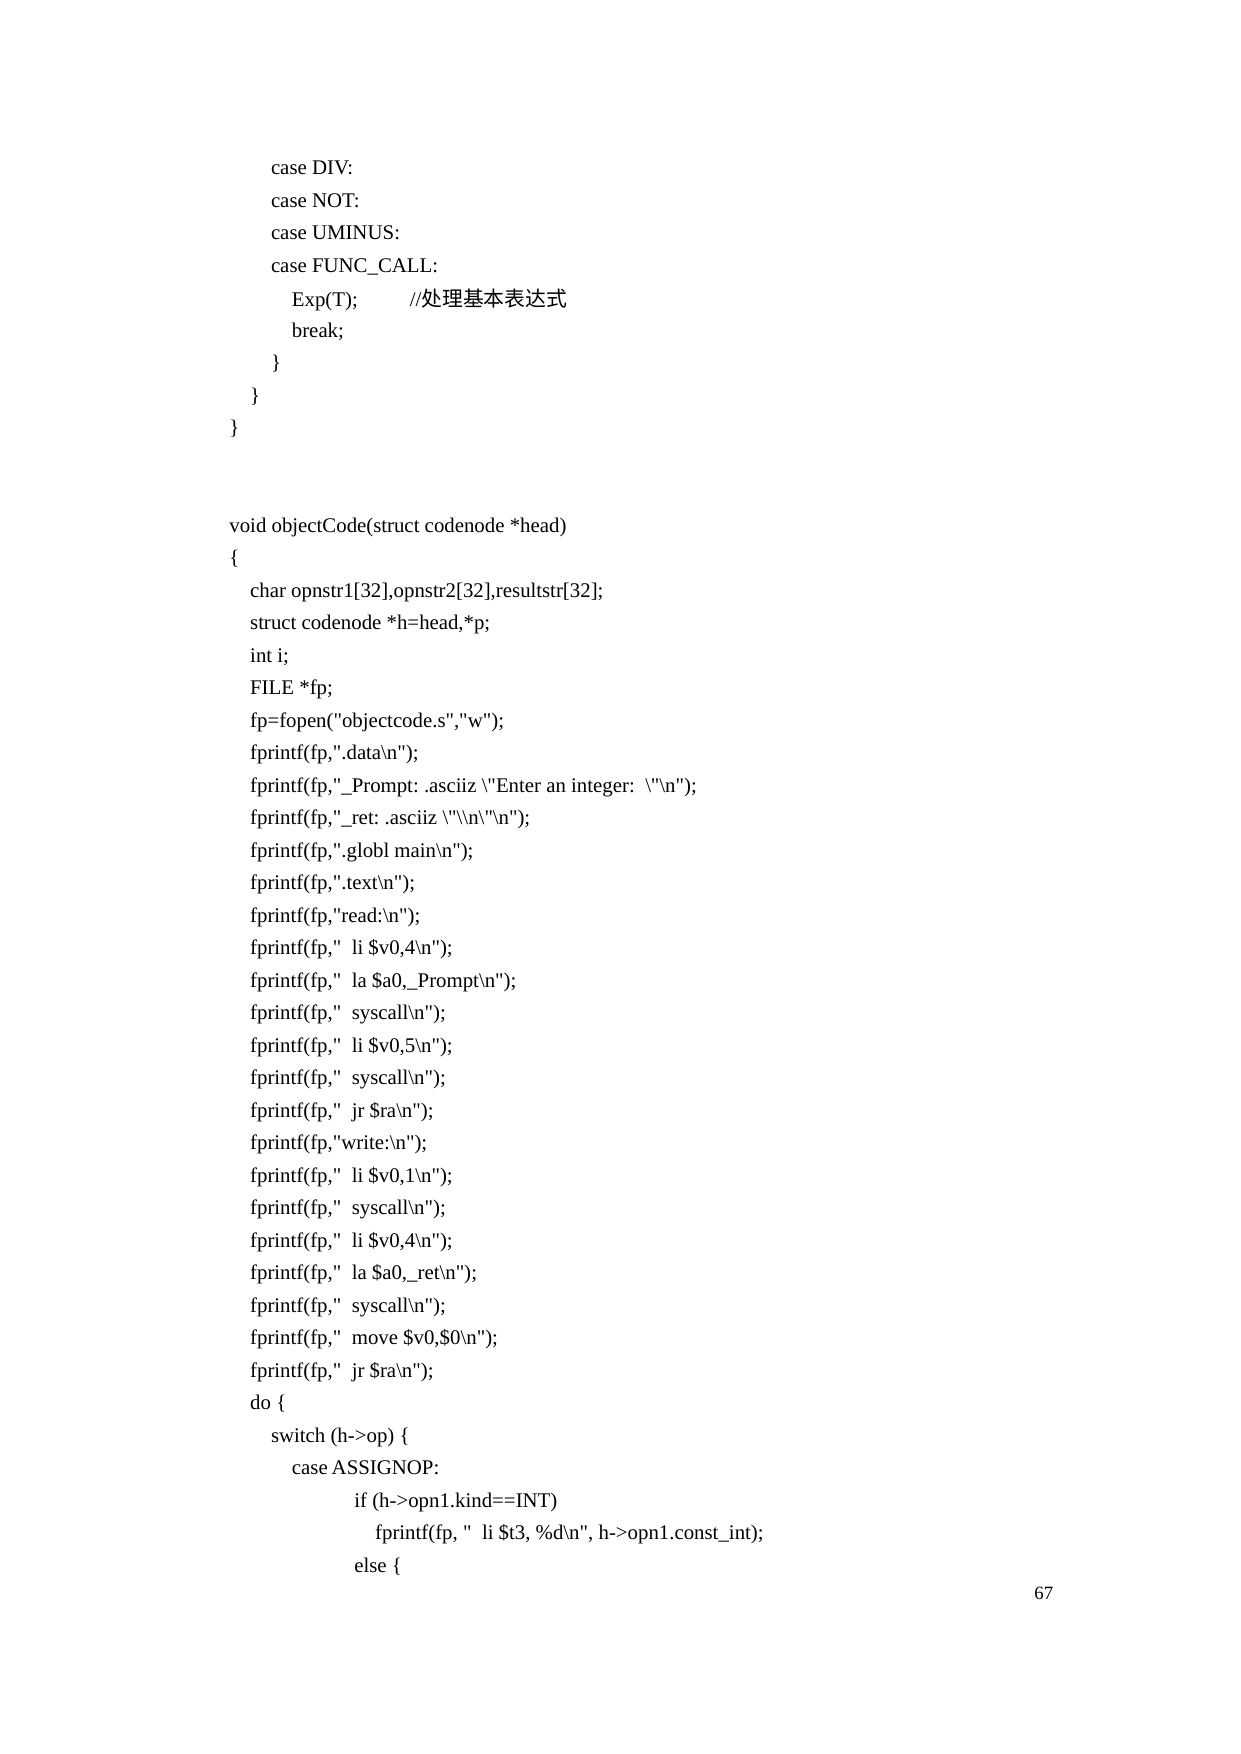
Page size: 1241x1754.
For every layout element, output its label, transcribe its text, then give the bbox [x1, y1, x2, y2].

text fprintf(fp," syscall\n"); [187, 1191, 1053, 1224]
text fprintf(fp," jr $ra\n"); [187, 1094, 1053, 1126]
text fprintf(fp," li $v0,5\n"); [187, 1029, 1053, 1061]
text case DIV: [187, 151, 1053, 184]
text char opnstr1[32],opnstr2[32],resultstr[32]; [187, 574, 1053, 606]
text fprintf(fp,"read:\n"); [187, 899, 1053, 931]
text fprintf(fp,"write:\n"); [187, 1126, 1053, 1159]
text fprintf(fp," syscall\n"); [187, 996, 1053, 1029]
text } [187, 346, 1053, 379]
text case FUNC_CALL: [187, 249, 1053, 281]
text fprintf(fp," syscall\n"); [187, 1061, 1053, 1094]
text fprintf(fp," la $a0,_ret\n"); [187, 1256, 1053, 1289]
text if (h->opn1.kind==INT) [187, 1484, 1053, 1516]
text fp=fopen("objectcode.s","w"); [187, 704, 1053, 736]
text case NOT: [187, 184, 1053, 216]
text } [187, 411, 1053, 444]
text Exp(T); //处理基本表达式 [187, 281, 1053, 314]
text fprintf(fp,".data\n"); [187, 736, 1053, 769]
text fprintf(fp," li $v0,1\n"); [187, 1159, 1053, 1191]
text } [187, 379, 1053, 411]
text fprintf(fp," move $v0,$0\n"); [187, 1321, 1053, 1354]
text fprintf(fp,".globl main\n"); [187, 834, 1053, 866]
text fprintf(fp," la $a0,_Prompt\n"); [187, 964, 1053, 996]
text case ASSIGNOP: [187, 1451, 1053, 1484]
text fprintf(fp," jr $ra\n"); [187, 1354, 1053, 1386]
text fprintf(fp,"_Prompt: .asciiz \"Enter an integer: \"\n"); [187, 769, 1053, 801]
text int i; [187, 639, 1053, 671]
text break; [187, 314, 1053, 346]
text fprintf(fp,".text\n"); [187, 866, 1053, 899]
text fprintf(fp," li $v0,4\n"); [187, 931, 1053, 964]
text fprintf(fp," li $v0,4\n"); [187, 1224, 1053, 1256]
text struct codenode *h=head,*p; [187, 606, 1053, 639]
text do { [187, 1386, 1053, 1419]
text { [187, 541, 1053, 574]
text fprintf(fp,"_ret: .asciiz \"\\n\"\n"); [187, 801, 1053, 834]
text fprintf(fp," syscall\n"); [187, 1289, 1053, 1321]
text case UMINUS: [187, 216, 1053, 249]
text void objectCode(struct codenode *head) [187, 509, 1053, 541]
text switch (h->op) { [187, 1419, 1053, 1451]
text FILE *fp; [187, 671, 1053, 704]
text fprintf(fp, " li $t3, %d\n", h->opn1.const_int); [187, 1516, 1053, 1549]
text else { [187, 1549, 1053, 1581]
